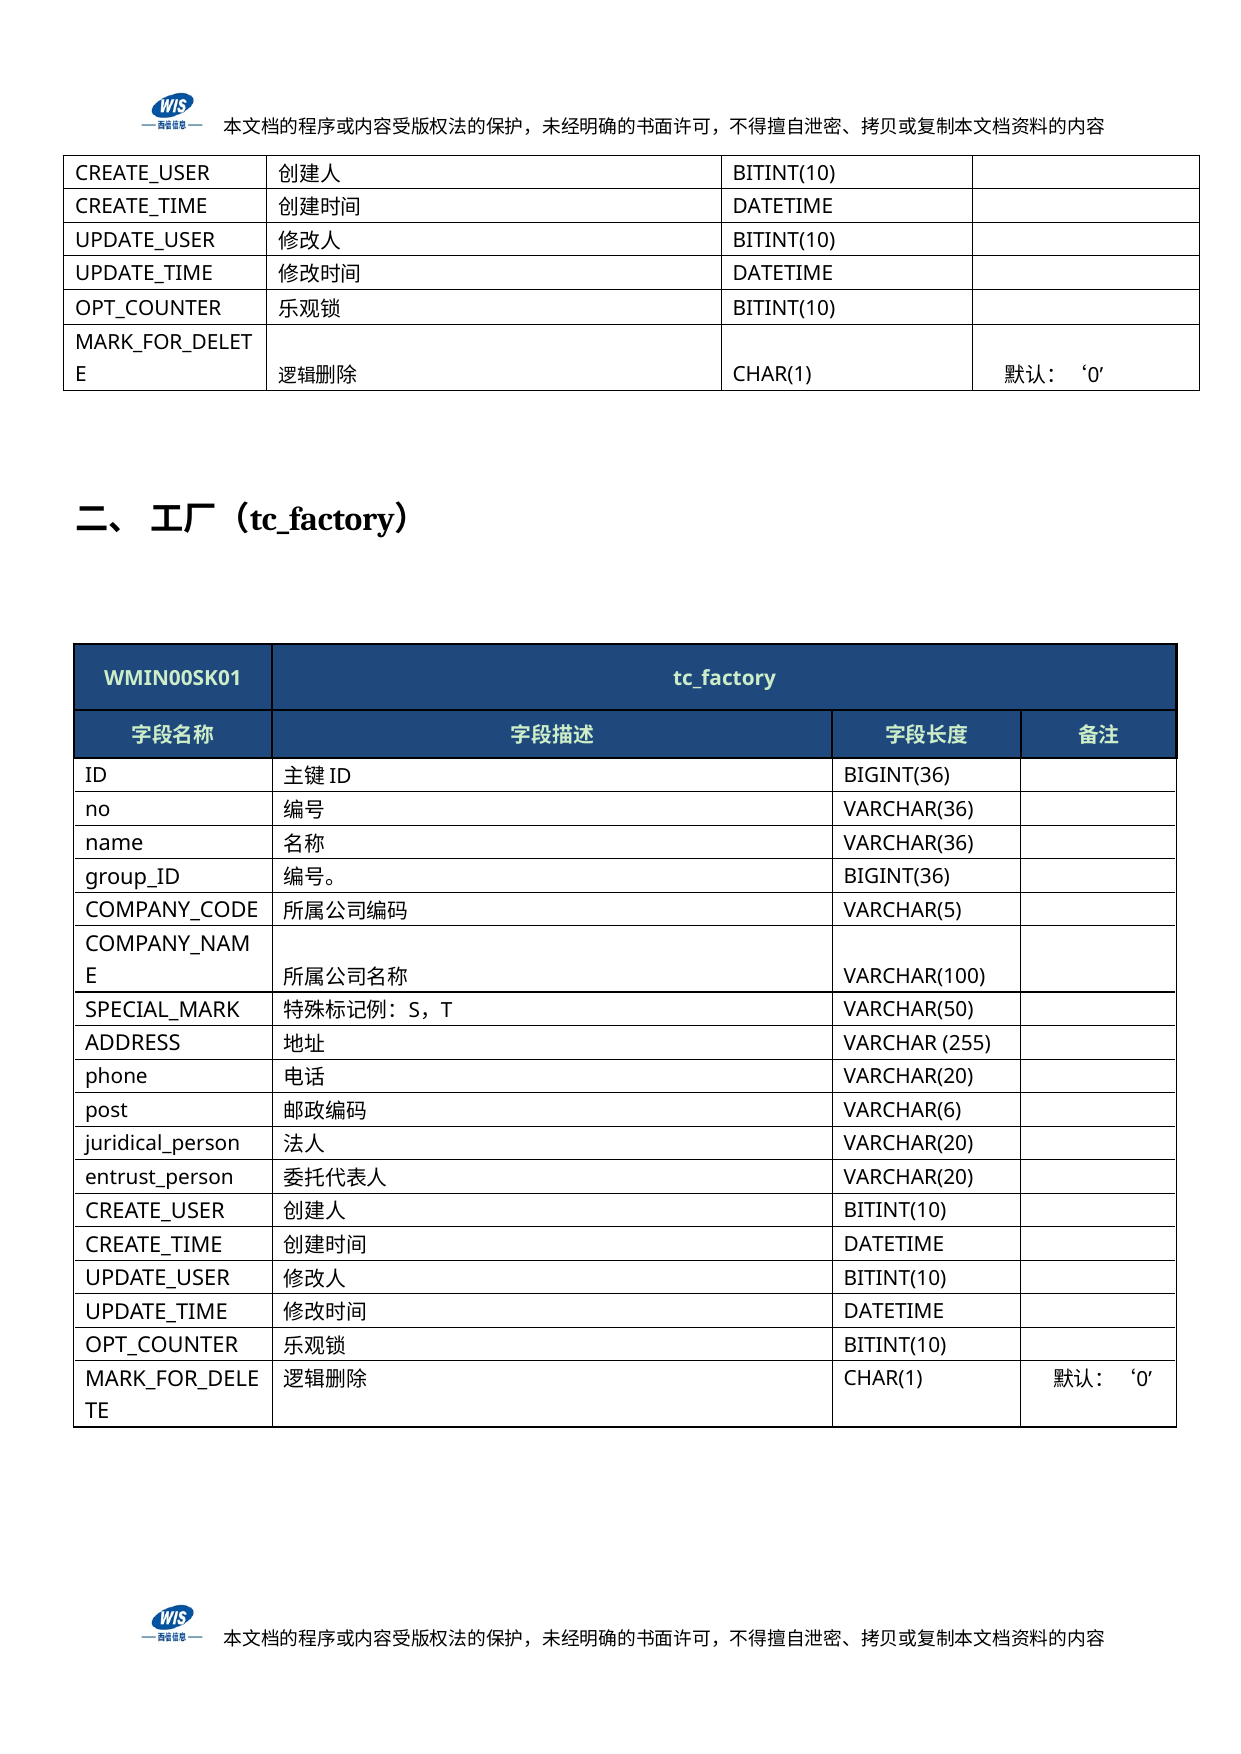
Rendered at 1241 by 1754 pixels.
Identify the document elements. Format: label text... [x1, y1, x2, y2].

table_cell SPECIAL_MARK [74, 991, 272, 1025]
table_cell 修改时间 [267, 256, 721, 289]
table_cell [1021, 991, 1176, 1025]
table_cell 创建时间 [273, 1227, 832, 1260]
table_cell 地址 [273, 1026, 832, 1058]
table_cell post [74, 1092, 272, 1126]
subtitle 工厂（tc_factory） [75, 483, 1165, 548]
table_cell [1021, 1293, 1176, 1327]
table_cell OPT_COUNTER [64, 290, 266, 324]
table_cell UPDATE_USER [64, 223, 266, 255]
table_cell [1021, 1226, 1176, 1260]
table_cell [1021, 759, 1176, 791]
table_cell no [74, 791, 272, 825]
table_cell [1021, 858, 1176, 892]
table_cell VARCHAR(20) [833, 1060, 1020, 1092]
table_cell BIGINT(36) [833, 759, 1020, 791]
table_cell 创建人 [273, 1194, 832, 1226]
table_cell [1021, 1025, 1176, 1058]
table_cell 电话 [273, 1060, 832, 1092]
table_cell 创建时间 [267, 189, 721, 222]
table_cell 邮政编码 [273, 1093, 832, 1126]
table_cell BIGINT(36) [833, 859, 1020, 892]
table_cell 字段描述 [273, 711, 831, 757]
table_cell CREATE_USER [64, 156, 266, 188]
table_cell entrust_person [74, 1159, 272, 1193]
table_cell COMPANY_CODE [74, 892, 272, 925]
table_cell 乐观锁 [267, 290, 721, 324]
table_cell name [74, 825, 272, 858]
table_cell 逻辑删除 [267, 325, 721, 390]
table_cell 字段长度 [833, 711, 1020, 757]
table_cell CHAR(1) [722, 325, 972, 390]
table_cell 逻辑删除 [273, 1361, 832, 1426]
table_cell 字段名称 [75, 711, 271, 757]
table_cell BITINT(10) [722, 156, 972, 188]
table_cell DATETIME [833, 1227, 1020, 1260]
table_cell CHAR(1) [833, 1361, 1020, 1426]
table_cell 默认：‘0’ [1021, 1360, 1176, 1426]
table_cell ID [74, 759, 272, 791]
table_cell VARCHAR(20) [833, 1160, 1020, 1193]
table_cell ADDRESS [74, 1025, 272, 1058]
table_cell BITINT(10) [833, 1261, 1020, 1293]
table_cell DATETIME [722, 189, 972, 222]
table_cell phone [74, 1059, 272, 1092]
table_cell [1021, 1092, 1176, 1126]
table_cell VARCHAR(50) [833, 993, 1020, 1025]
table_cell CREATE_USER [74, 1193, 272, 1226]
table_cell 修改人 [273, 1261, 832, 1293]
table_cell [1021, 1159, 1176, 1193]
table_cell VARCHAR(20) [833, 1127, 1020, 1159]
table_cell juridical_person [74, 1126, 272, 1159]
table_cell [1021, 892, 1176, 925]
table_cell BITINT(10) [833, 1194, 1020, 1226]
table_cell [973, 290, 1199, 324]
picture [135, 88, 207, 134]
table_cell [1021, 925, 1176, 991]
table_header tc_factory [273, 645, 1175, 709]
table_cell UPDATE_USER [74, 1260, 272, 1293]
table_cell DATETIME [833, 1294, 1020, 1327]
table_cell [973, 189, 1199, 222]
table_cell 委托代表人 [273, 1160, 832, 1193]
table_cell BITINT(10) [833, 1328, 1020, 1360]
table_cell OPT_COUNTER [74, 1327, 272, 1360]
table_cell [1021, 1260, 1176, 1293]
table_cell [973, 156, 1199, 188]
table_cell VARCHAR(36) [833, 826, 1020, 858]
table_cell VARCHAR(6) [833, 1093, 1020, 1126]
table_cell group_ID [74, 858, 272, 892]
table_cell 乐观锁 [273, 1328, 832, 1360]
table_cell [1021, 1126, 1176, 1159]
table_header WMIN00SK01 [75, 645, 271, 709]
table_cell 主键ID [273, 759, 832, 791]
table_cell UPDATE_TIME [64, 256, 266, 289]
table_cell MARK_FOR_DELETE [74, 1360, 272, 1426]
table_cell VARCHAR(36) [833, 792, 1020, 825]
table_cell [973, 256, 1199, 289]
table_cell 法人 [273, 1127, 832, 1159]
table_cell 所属公司名称 [273, 926, 832, 991]
table_cell 修改人 [267, 223, 721, 255]
table_cell [1021, 1193, 1176, 1226]
table_cell VARCHAR(100) [833, 926, 1020, 991]
table_cell BITINT(10) [722, 223, 972, 255]
table_cell 特殊标记例：S，T [273, 993, 832, 1025]
table_cell 编号 [273, 792, 832, 825]
table_cell COMPANY_NAME [74, 925, 272, 991]
table_cell CREATE_TIME [64, 189, 266, 222]
table_cell 默认：‘0’ [973, 325, 1199, 390]
table_cell DATETIME [722, 256, 972, 289]
table_cell 修改时间 [273, 1294, 832, 1327]
table_cell [973, 223, 1199, 255]
table_cell CREATE_TIME [74, 1226, 272, 1260]
table_cell 备注 [1022, 711, 1175, 757]
table_cell [1021, 1327, 1176, 1360]
table_cell MARK_FOR_DELETE [64, 325, 266, 390]
table_cell [1021, 1059, 1176, 1092]
table_cell 名称 [273, 826, 832, 858]
table_cell 创建人 [267, 156, 721, 188]
table_cell UPDATE_TIME [74, 1293, 272, 1327]
picture [135, 1600, 207, 1646]
table_cell VARCHAR (255) [833, 1026, 1020, 1058]
table_cell VARCHAR(5) [833, 893, 1020, 925]
table_cell [1021, 791, 1176, 825]
table_cell 编号。 [273, 859, 832, 892]
table_cell 所属公司编码 [273, 893, 832, 925]
table_cell BITINT(10) [722, 290, 972, 324]
table_cell [1021, 825, 1176, 858]
